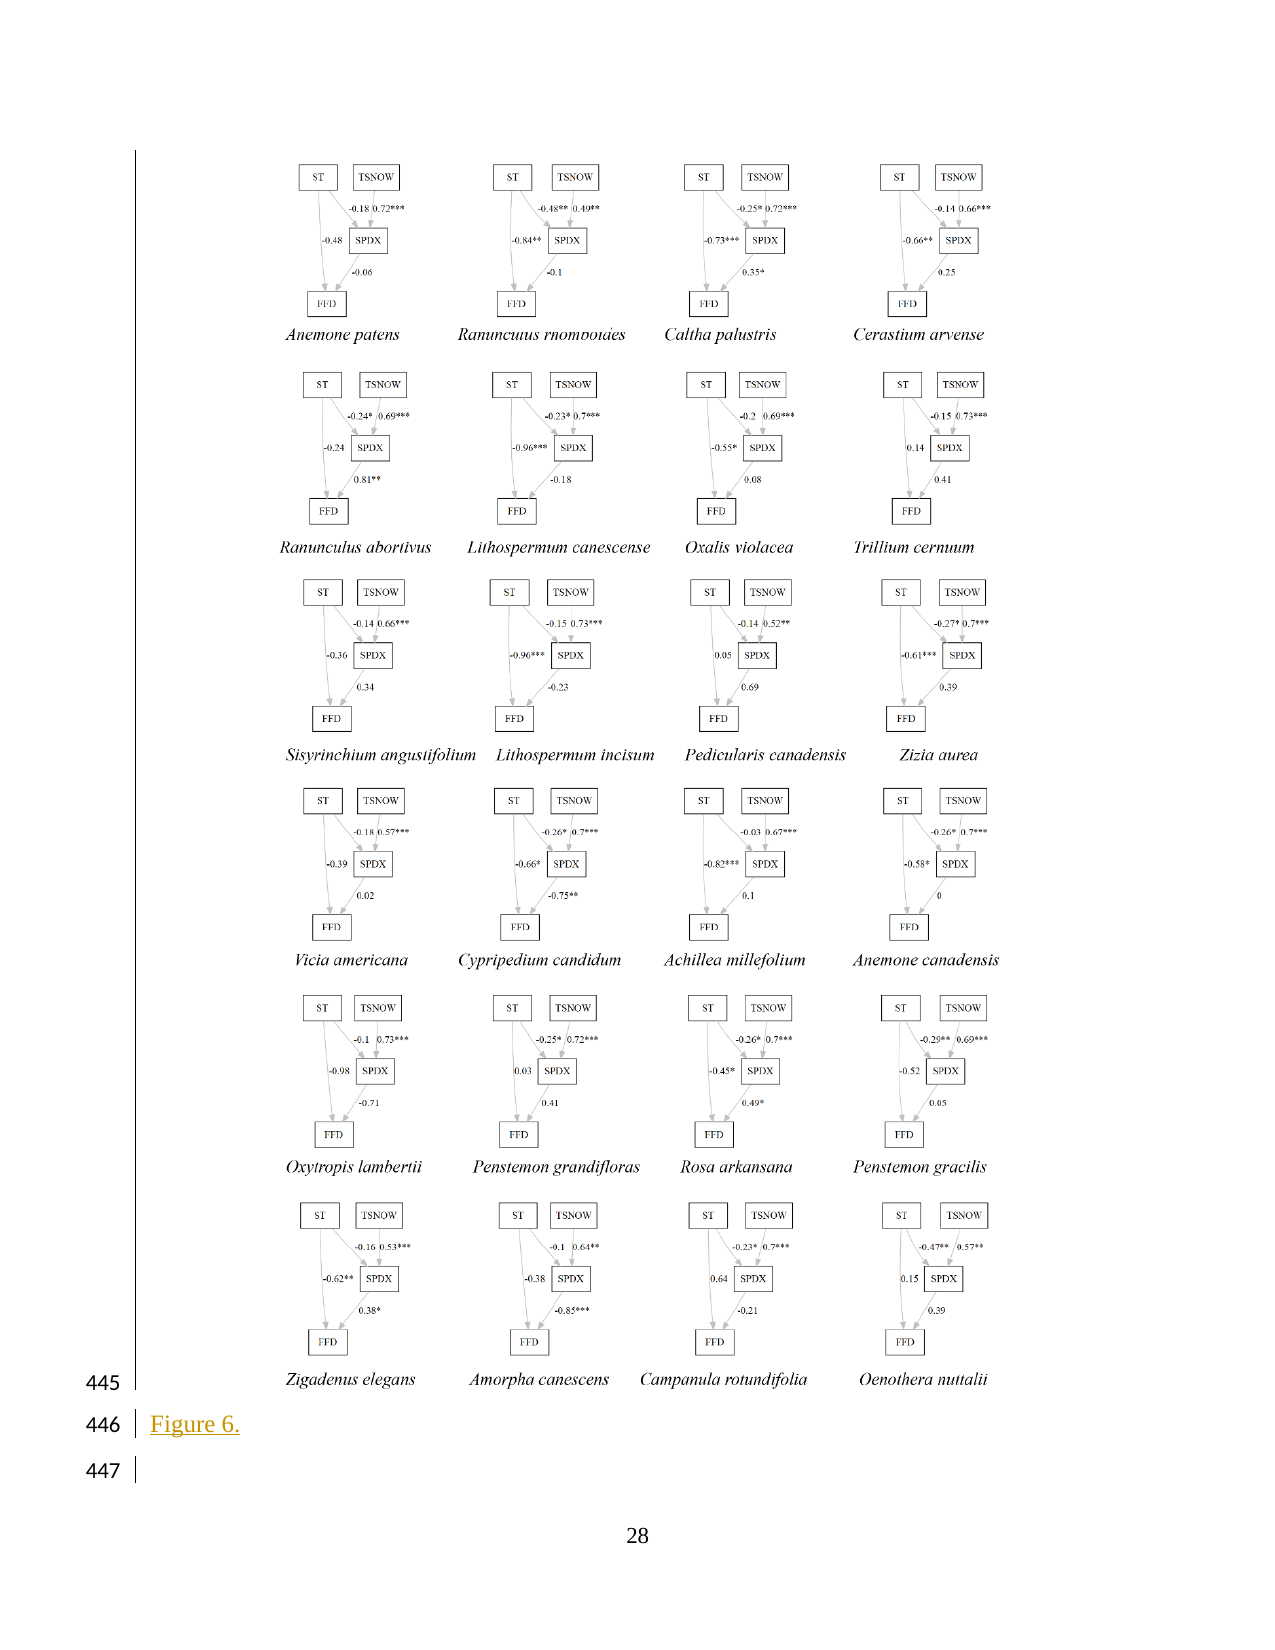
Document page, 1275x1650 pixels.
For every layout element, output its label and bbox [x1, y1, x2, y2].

picture [188, 150, 1087, 1390]
